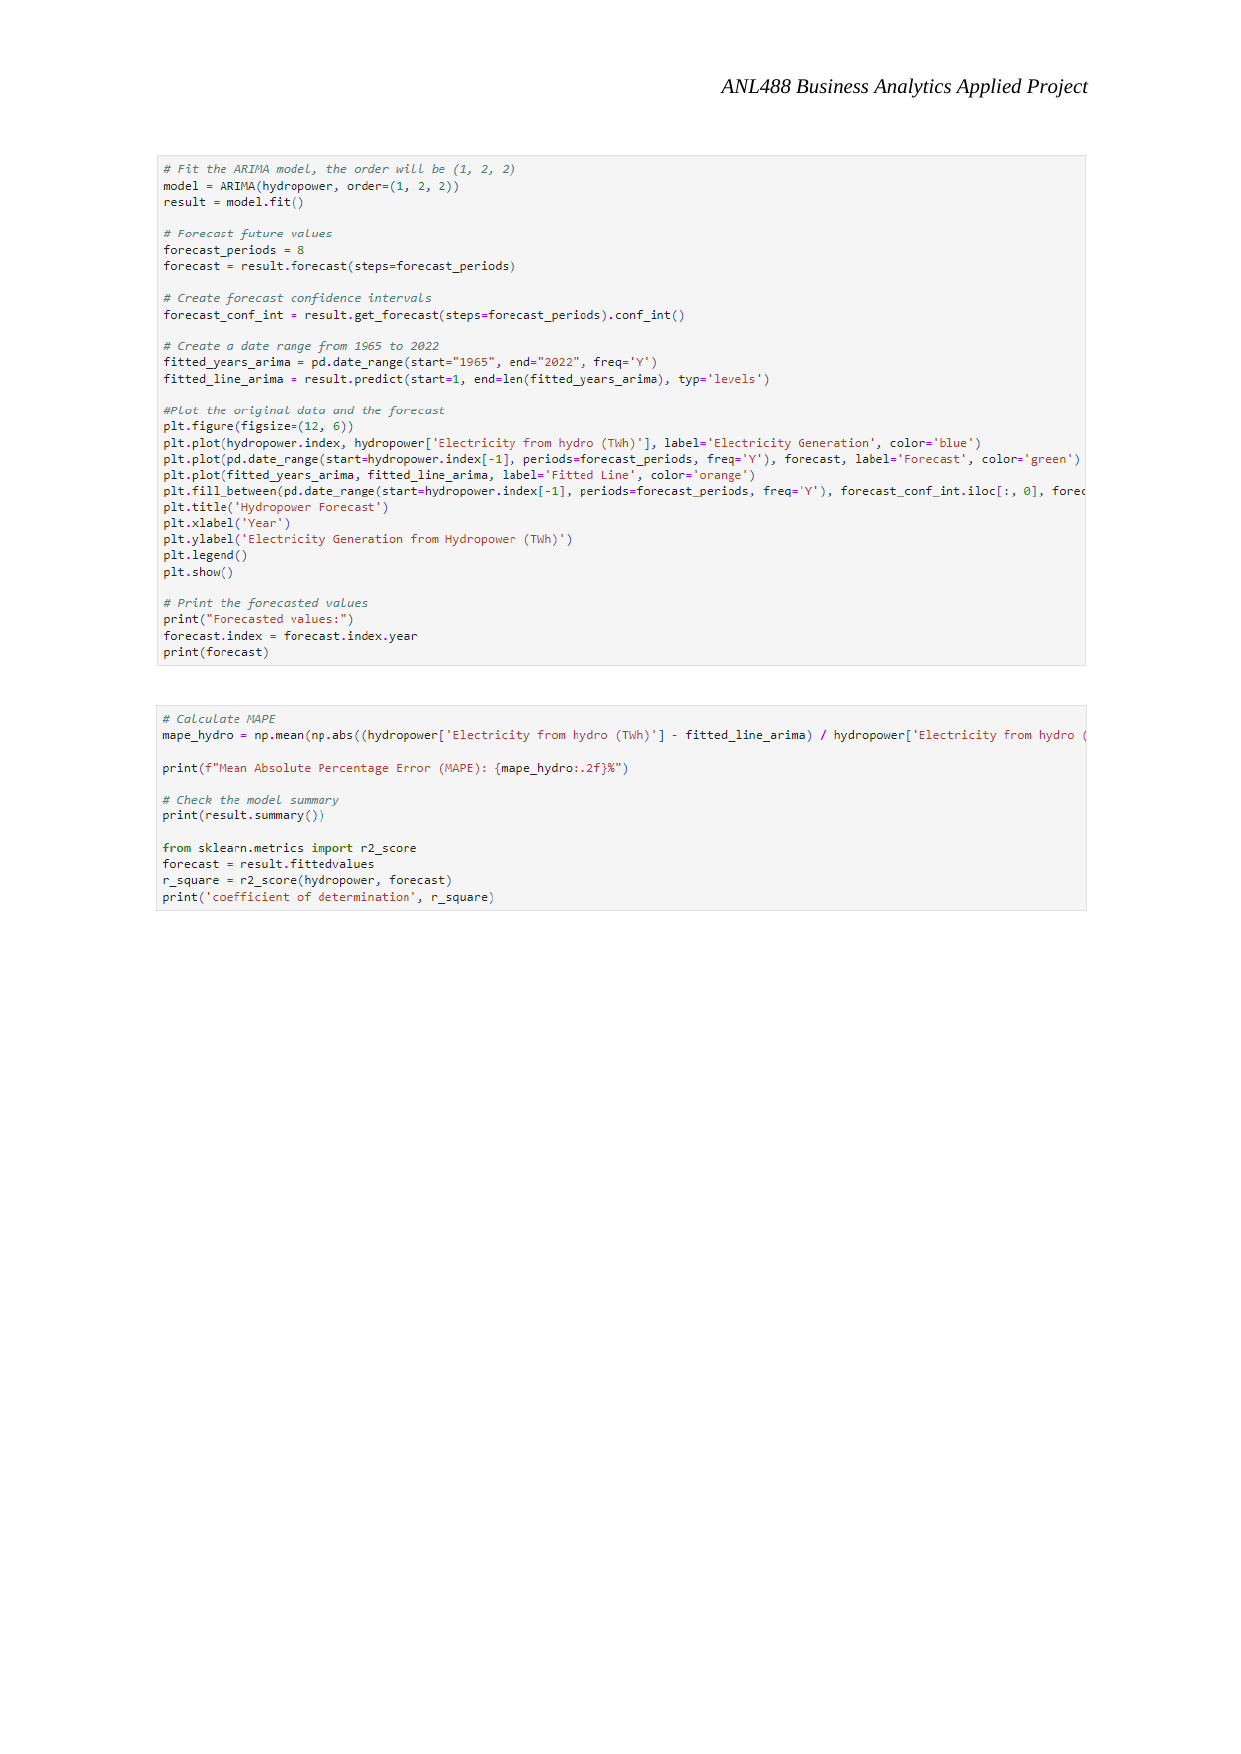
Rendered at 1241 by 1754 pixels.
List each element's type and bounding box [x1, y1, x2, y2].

picture [150, 150, 1091, 670]
picture [150, 698, 1091, 913]
